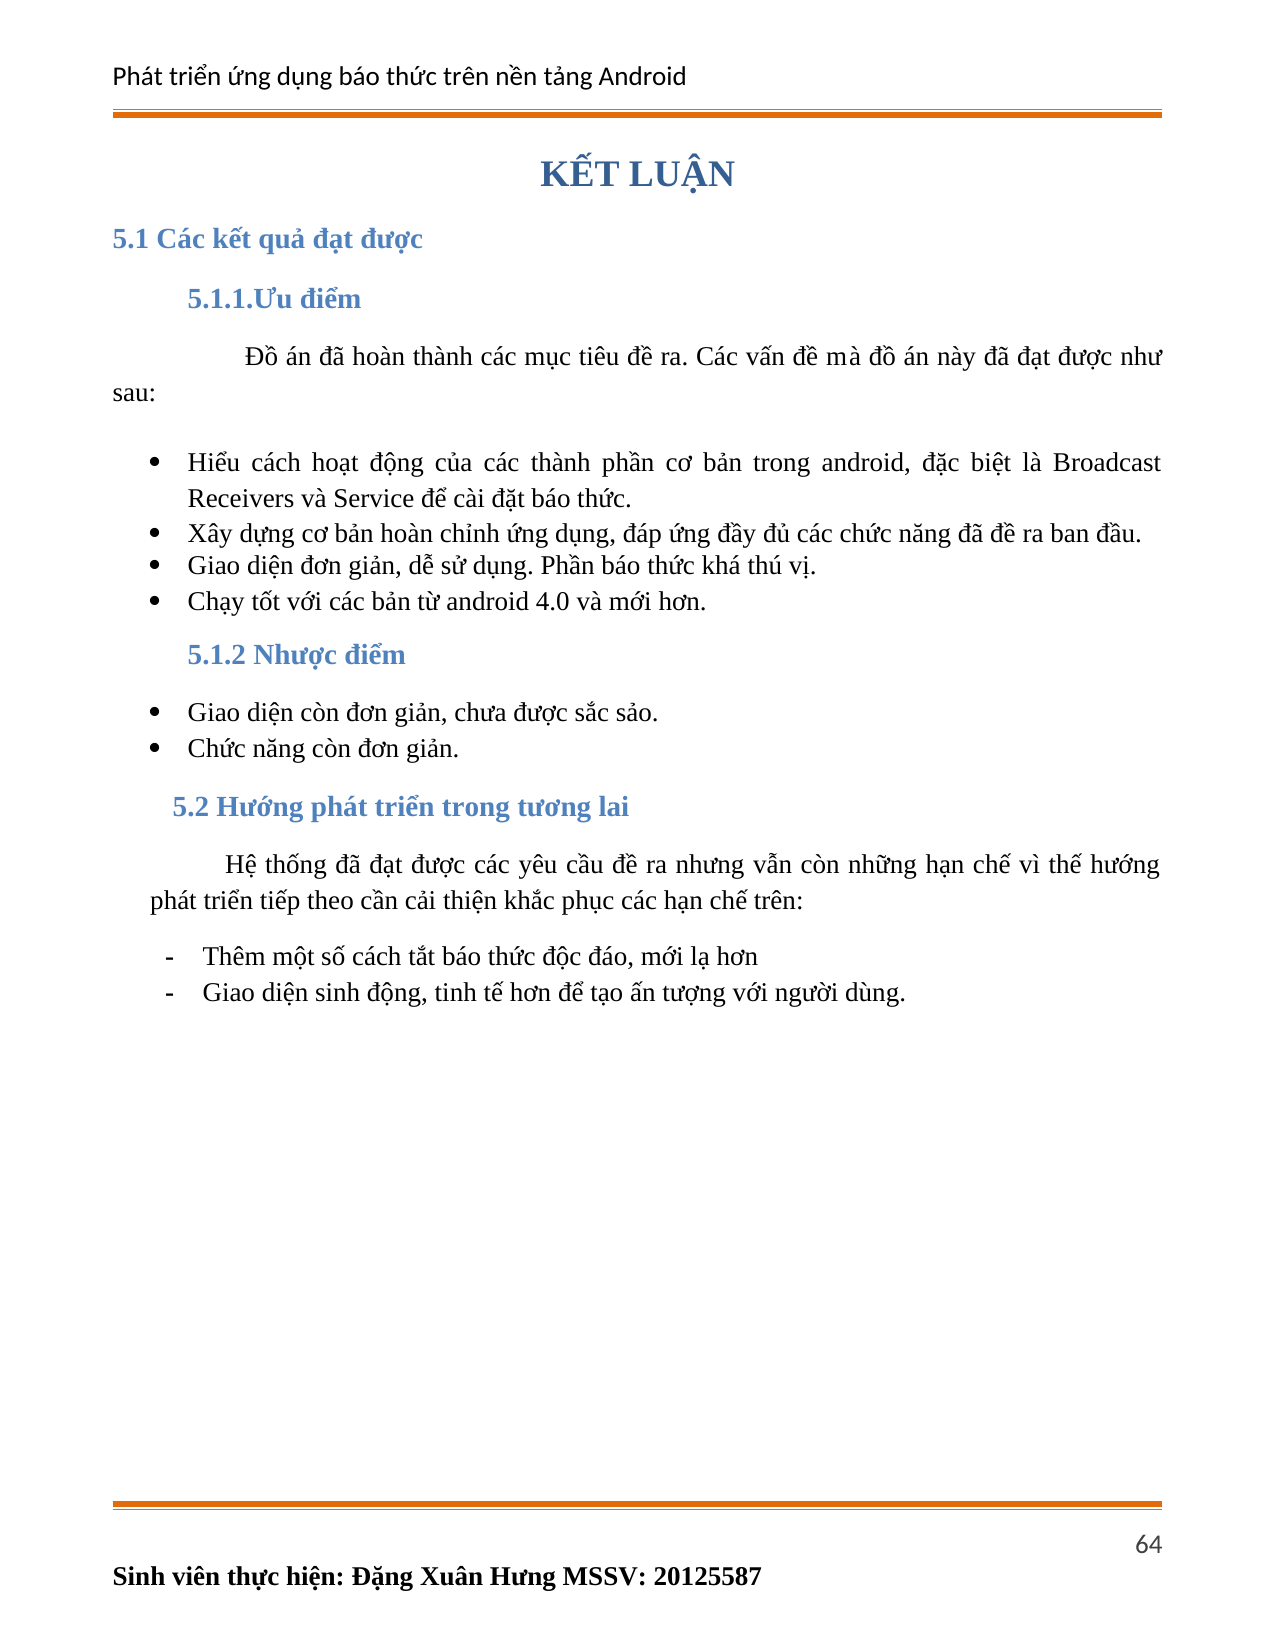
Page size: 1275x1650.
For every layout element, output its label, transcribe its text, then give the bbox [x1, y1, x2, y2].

subtitle 5.1.1.Ưu điểm [187, 281, 1162, 314]
subtitle KẾT LUẬN [112, 151, 1162, 194]
text Đồ án đã hoàn thành các mục tiêu đề ra. Các vấn đề mà đồ án này đã đạt được như sau: [112, 340, 1162, 407]
list Hiểu cách hoạt động của các thành phần cơ bản trong android, đặc biệt là Broadcast Receivers và Service để cài đặt báo thức. [150, 441, 1162, 513]
subtitle 5.1 Các kết quả đạt được [112, 222, 1162, 255]
list Chức năng còn đơn giản. [150, 732, 1162, 763]
text Hệ thống đã đạt được các yêu cầu đề ra nhưng vẫn còn những hạn chế vì thế hướng phát triển tiếp theo cần cải thiện khắc phục các hạn chế trên: [150, 848, 1162, 915]
list Xây dựng cơ bản hoàn chỉnh ứng dụng, đáp ứng đầy đủ các chức năng đã đề ra ban đầu. [150, 513, 1162, 549]
list Chạy tốt với các bản từ android 4.0 và mới hơn. [150, 585, 1162, 616]
list Giao diện đơn giản, dễ sử dụng. Phần báo thức khá thú vị. [150, 549, 1162, 580]
list Giao diện sinh động, tinh tế hơn để tạo ấn tượng với người dùng. [165, 976, 1162, 1007]
list Thêm một số cách tắt báo thức độc đáo, mới lạ hơn [165, 941, 1162, 972]
subtitle 5.1.2 Nhược điểm [187, 637, 1162, 670]
list Giao diện còn đơn giản, chưa được sắc sảo. [150, 696, 1162, 727]
subtitle 5.2 Hướng phát triển trong tương lai [172, 789, 1162, 822]
